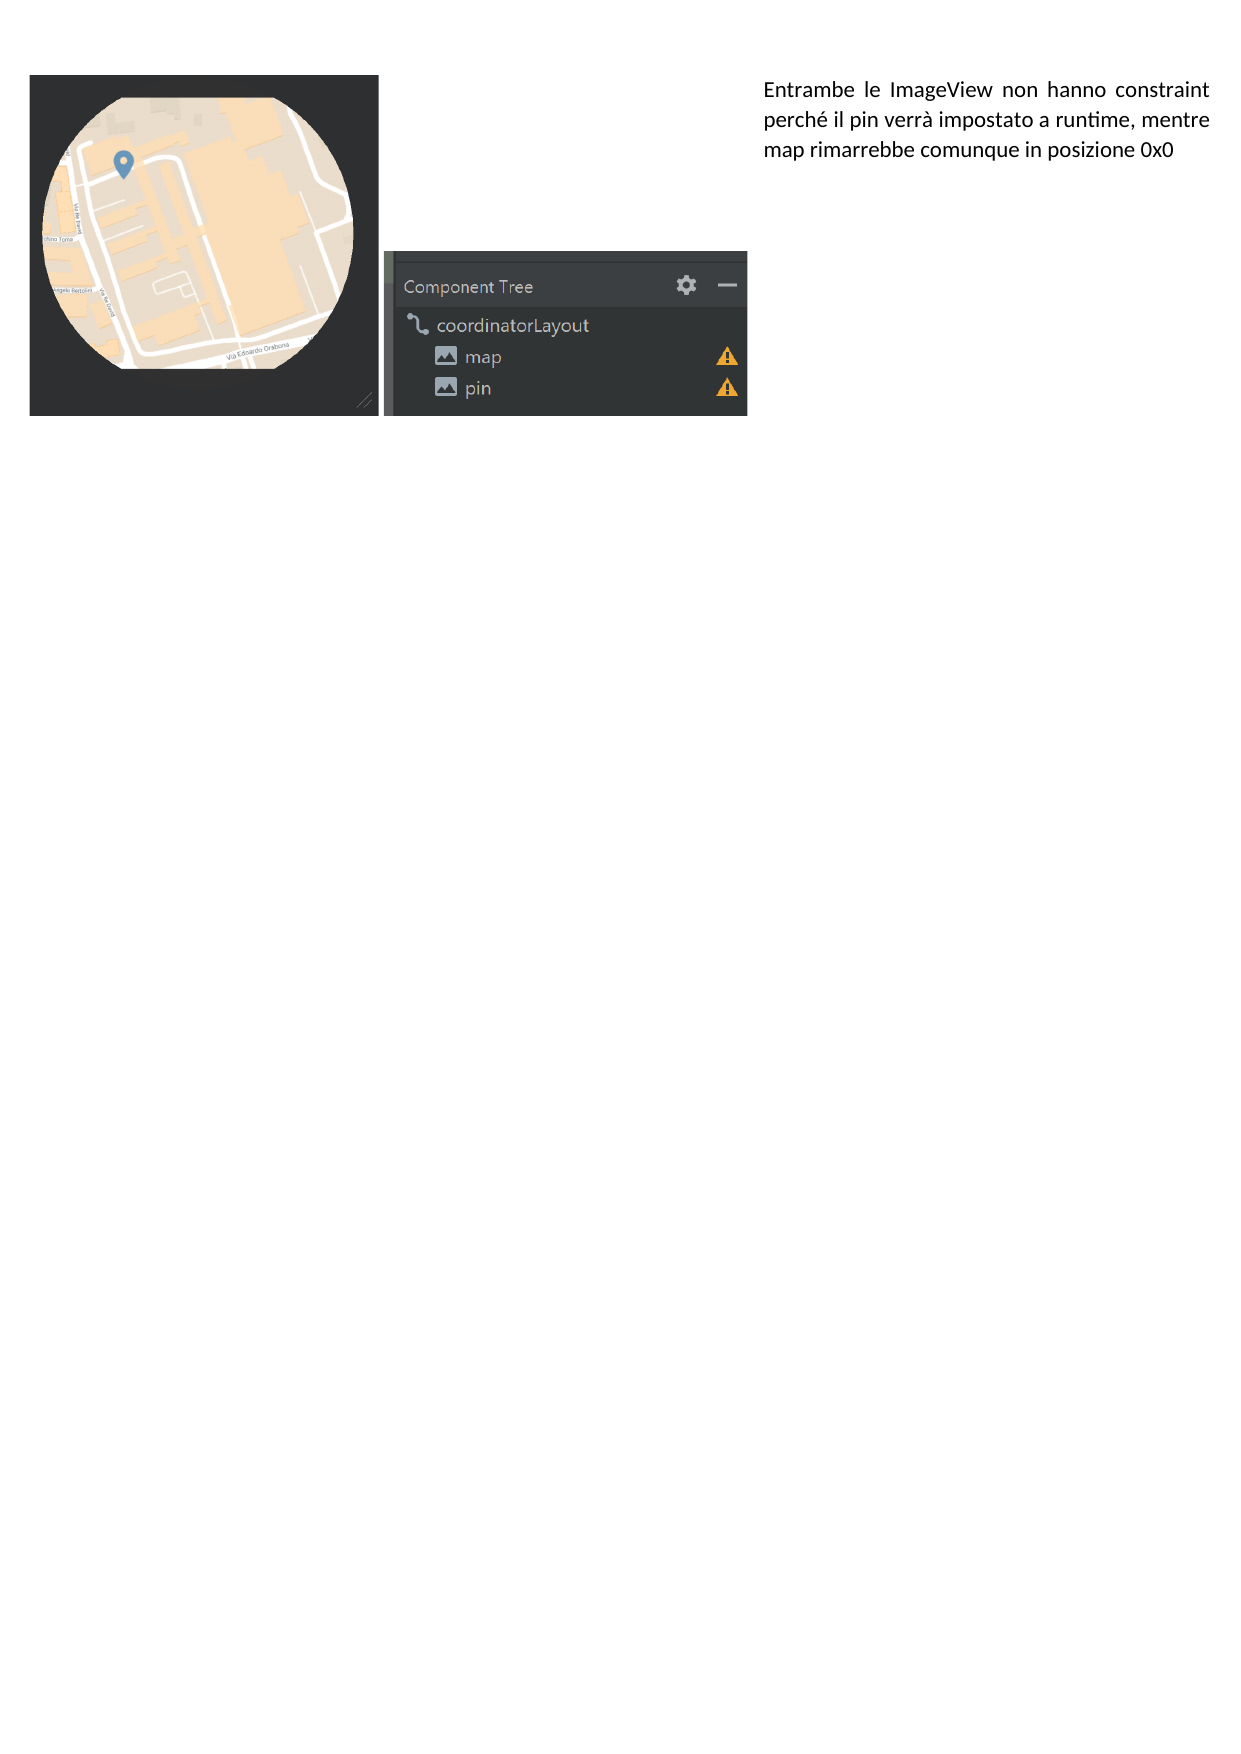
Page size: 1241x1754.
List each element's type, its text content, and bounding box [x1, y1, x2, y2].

picture [383, 251, 748, 416]
text Entrambe le ImageView non hanno constraint perché il pin verrà impostato a runtime, mentre map rimarrebbe comunque in posizione 0x0 [763, 75, 1211, 163]
picture [29, 75, 379, 416]
